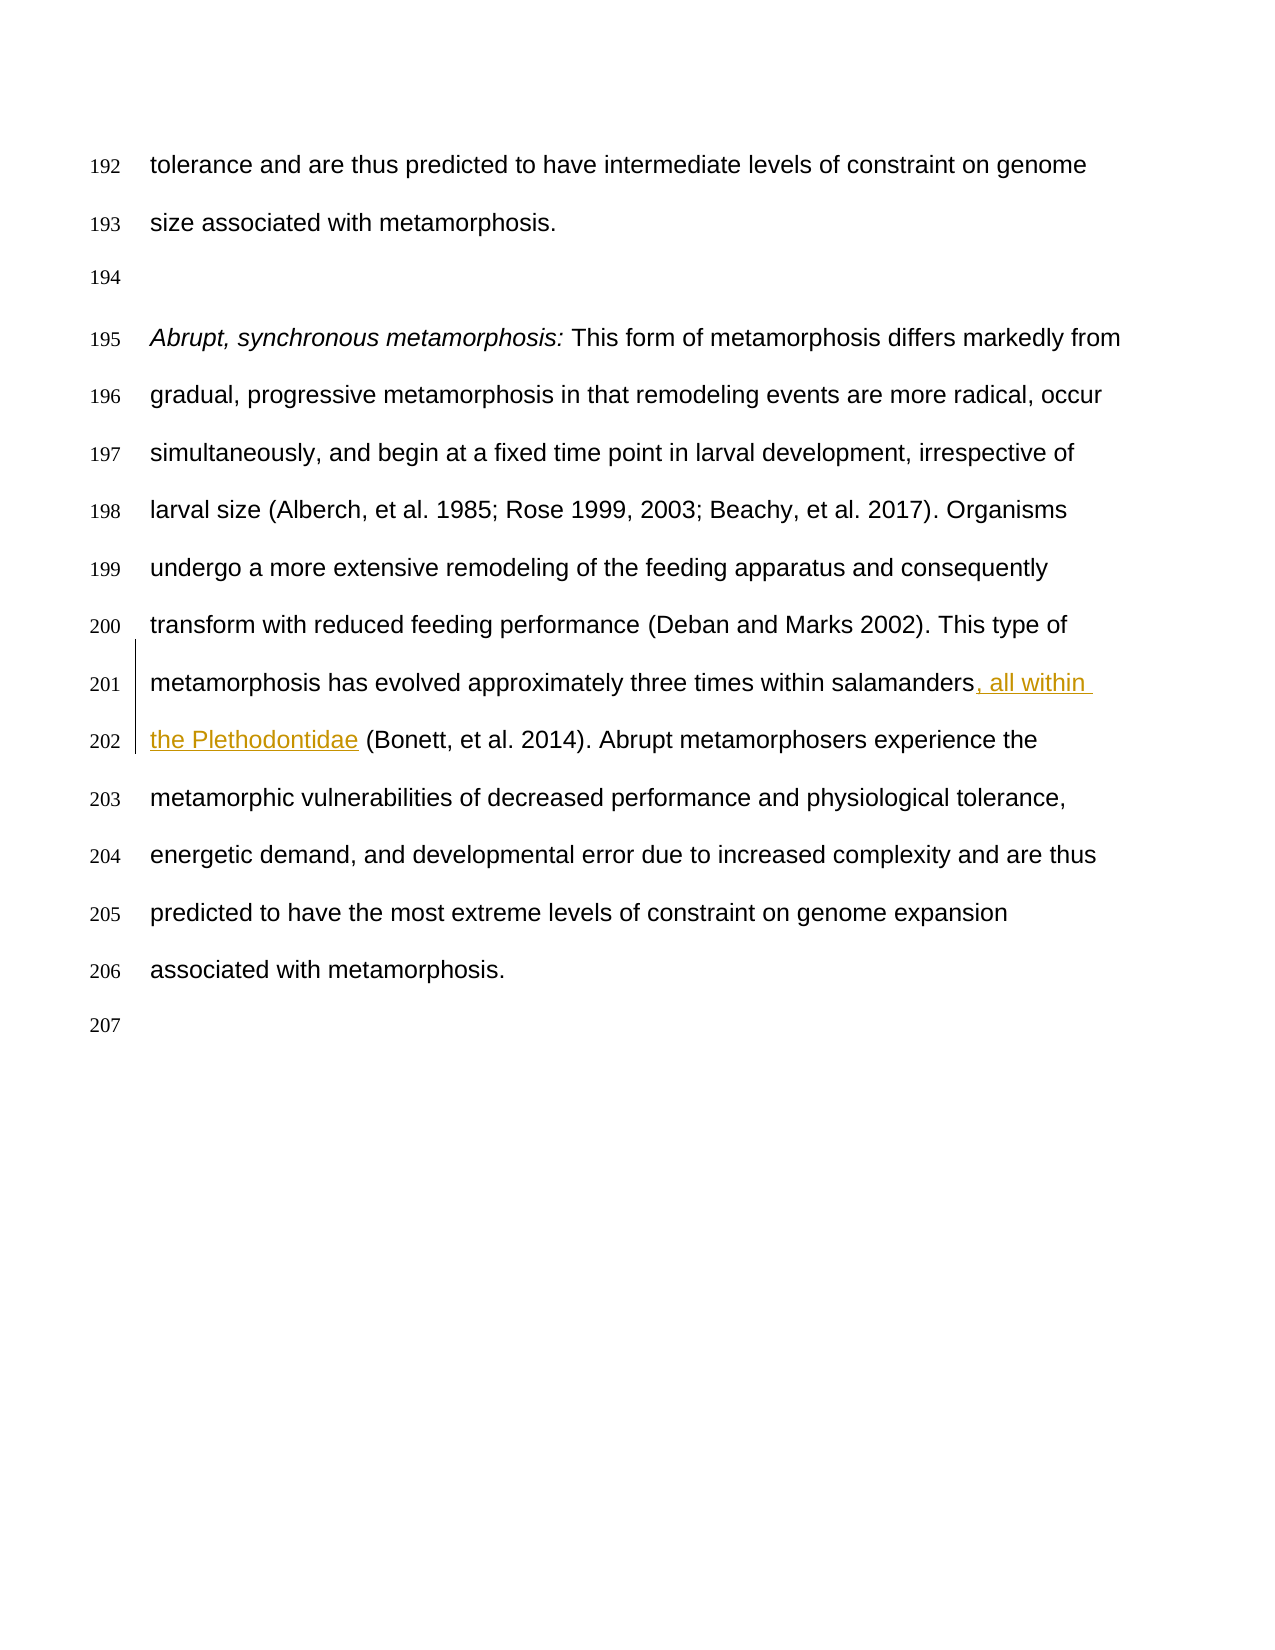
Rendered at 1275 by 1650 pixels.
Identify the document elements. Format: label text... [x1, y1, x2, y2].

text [150, 150, 1125, 236]
text Abrupt, synchronous metamorphosis: This form of metamorphosis differs markedly from gradual, progressive metamorphosis in that remodeling events are more radical, occur simultaneously, and begin at a fixed time point in larval development, irrespective of larval size (Alberch, et al. 1985; Rose 1999, 2003; Beachy, et al. 2017). Organisms undergo a more extensive remodeling of the feeding apparatus and consequently transform with reduced feeding performance (Deban and Marks 2002). This type of metamorphosis has evolved approximately three times within salamanders (Bonett, et al. 2014). Abrupt metamorphosers experience the metamorphic vulnerabilities of decreased performance and physiological tolerance, energetic demand, and developmental error due to increased complexity and are thus predicted to have the most extreme levels of constraint on genome expansion associated with metamorphosis. [150, 322, 1125, 984]
